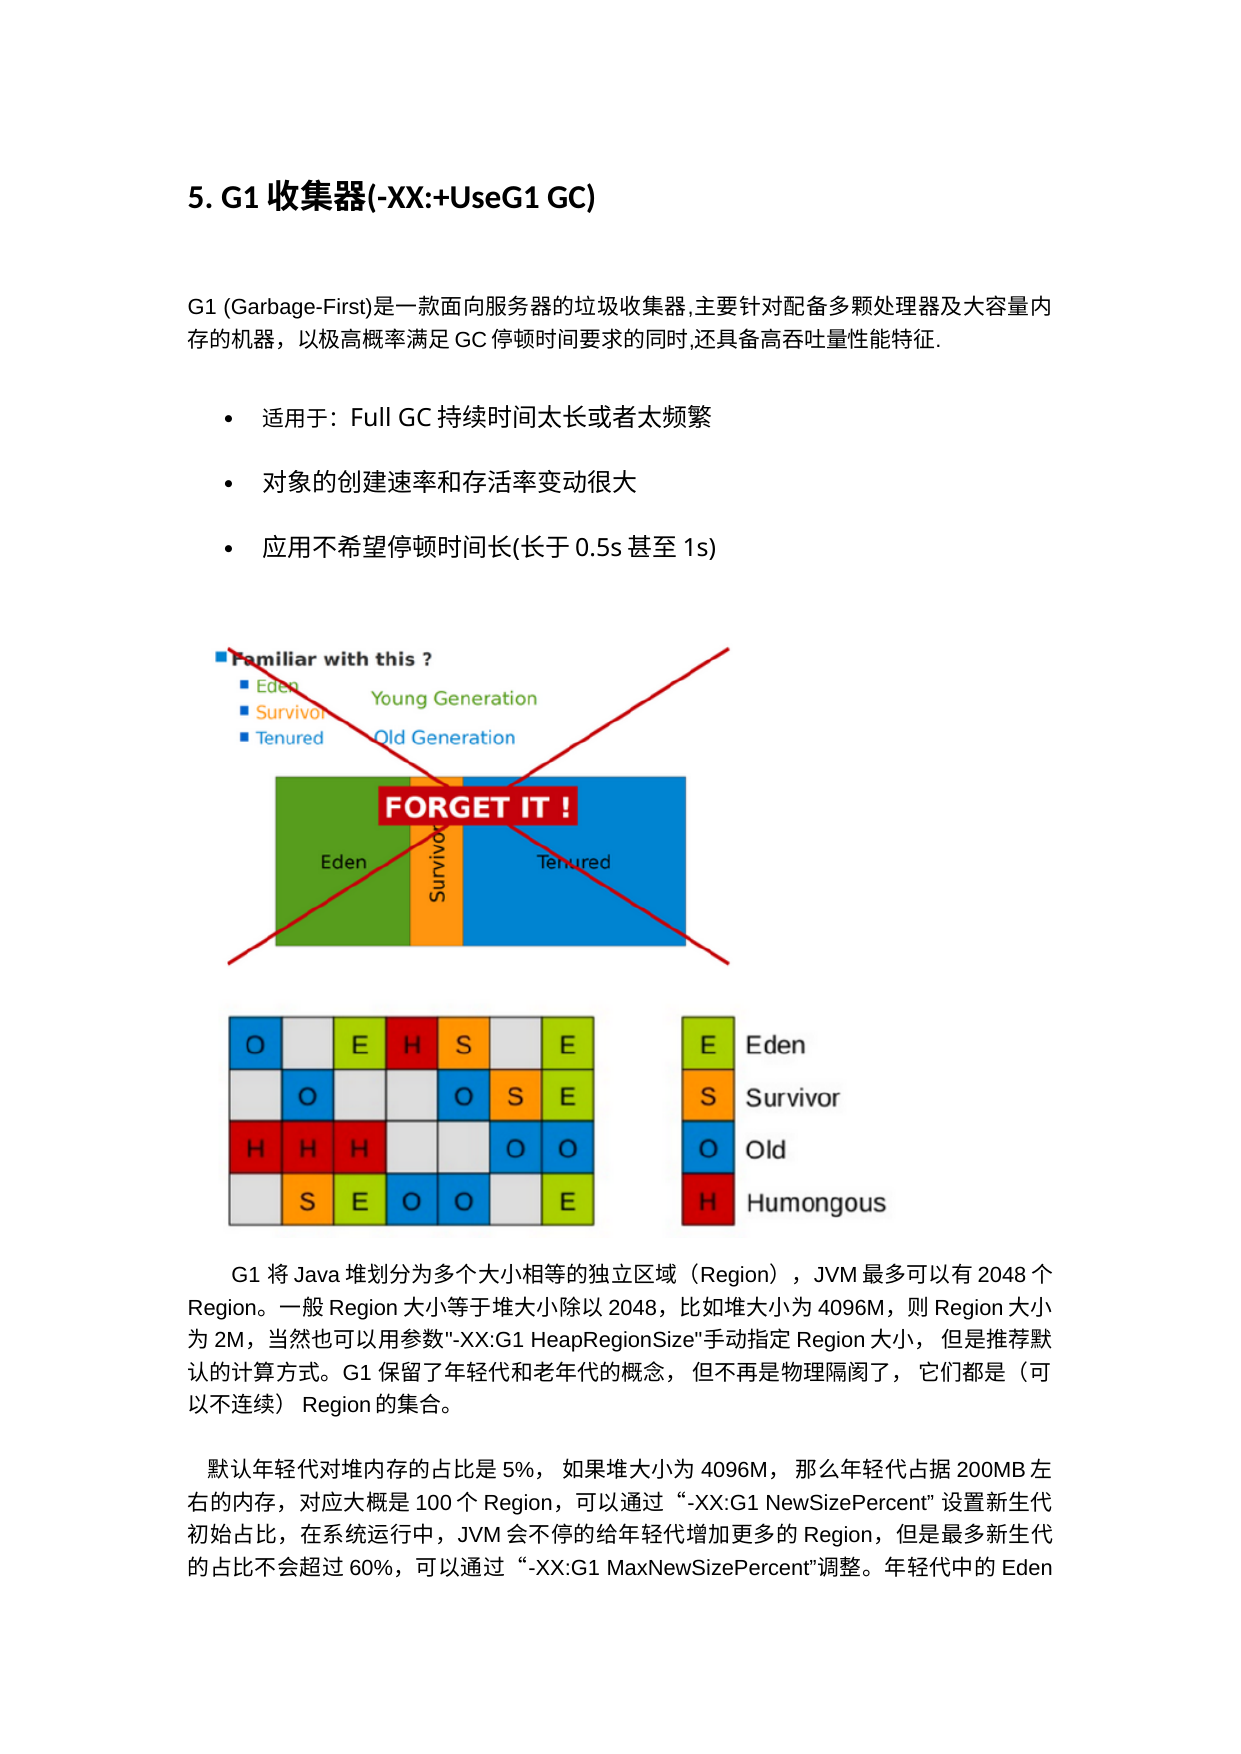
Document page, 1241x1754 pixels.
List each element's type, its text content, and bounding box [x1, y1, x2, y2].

text G1 (Garbage-First)是一款面向服务器的垃圾收集器,主要针对配备多颗处理器及大容量内存的机器，以极高概率满足GC停顿时间要求的同时,还具备高吞吐量性能特征. [187, 289, 1053, 354]
list 对象的创建速率和存活率变动很大 [225, 448, 1053, 513]
picture [187, 639, 1053, 1238]
list 适用于：Full GC持续时间太长或者太频繁 [225, 383, 1053, 448]
text G1 将Java堆划分为多个大小相等的独立区域（Region），JVM最多可以有2048个Region。一般Region大小等于堆大小除以2048，比如堆大小为4096M，则Region大小为2M，当然也可以用参数"-XX:G1 HeapRegionSize"手动指定Region大小， 但是推荐默认的计算方式。G1 保留了年轻代和老年代的概念， 但不再是物理隔阂了， 它们都是（可以不连续） Region的集合。 [187, 1257, 1053, 1419]
subtitle 5. G1 收集器(-XX:+UseG1 GC) [187, 162, 1053, 227]
list 应用不希望停顿时间长(长于0.5s甚至1s) [225, 513, 1053, 578]
